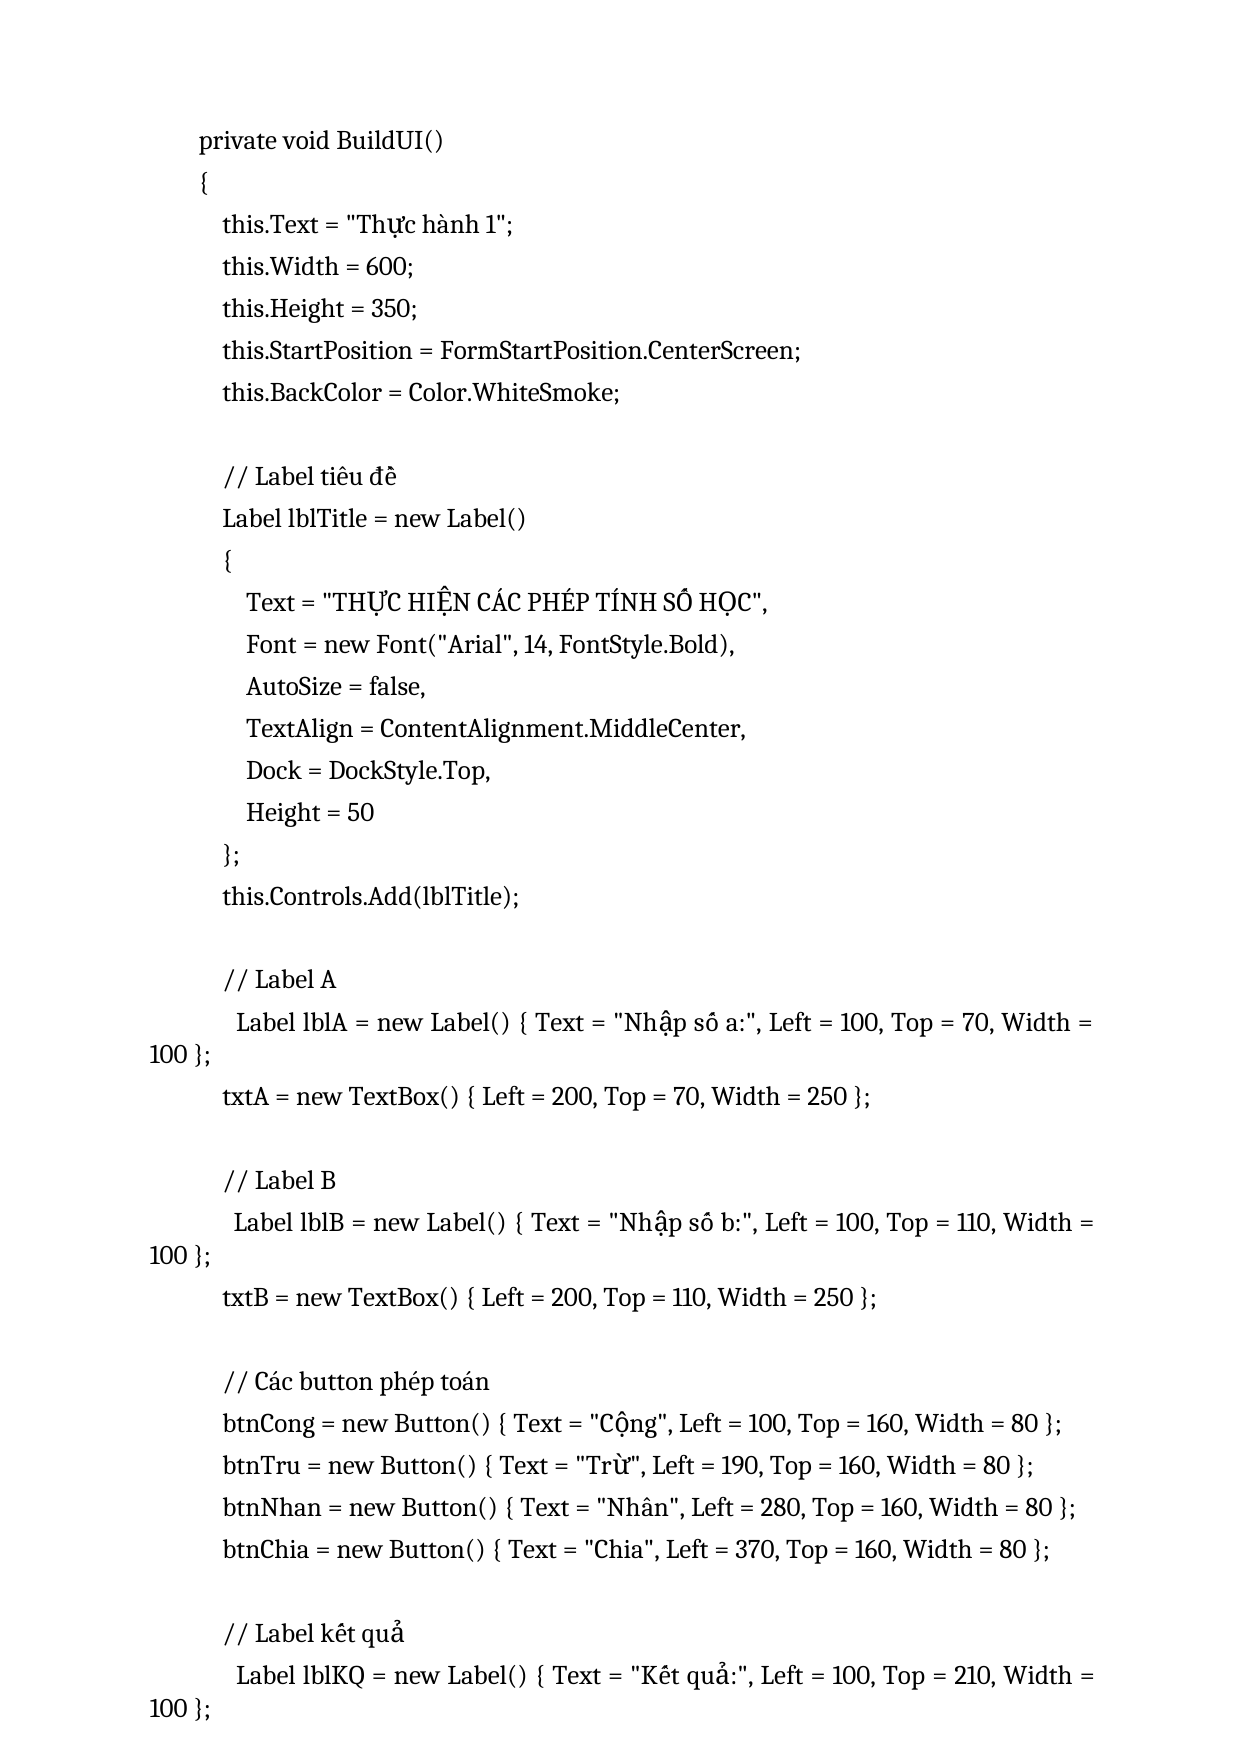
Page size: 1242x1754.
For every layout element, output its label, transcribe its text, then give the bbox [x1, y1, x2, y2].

text this.StartPosition = FormStartPosition.CenterScreen; [149, 335, 1096, 366]
text Text = "THỰC HIỆN CÁC PHÉP TÍNH SỐ HỌC", [149, 587, 1096, 618]
text btnCong = new Button() { Text = "Cộng", Left = 100, Top = 160, Width = 80 }; [149, 1408, 1096, 1439]
text Font = new Font("Arial", 14, FontStyle.Bold), [149, 629, 1096, 660]
text btnChia = new Button() { Text = "Chia", Left = 370, Top = 160, Width = 80 }; [149, 1534, 1096, 1565]
text // Label A [149, 964, 1096, 996]
text Label lblA = new Label() { Text = "Nhập số a:", Left = 100, Top = 70, Width = 100 }; [149, 1007, 1096, 1071]
text // Label kết quả [149, 1618, 1096, 1649]
text txtA = new TextBox() { Left = 200, Top = 70, Width = 250 }; [149, 1081, 1096, 1113]
text this.Controls.Add(lblTitle); [149, 881, 1096, 912]
text this.BackColor = Color.WhiteSmoke; [149, 377, 1096, 408]
text this.Width = 600; [149, 251, 1096, 282]
text Label lblKQ = new Label() { Text = "Kết quả:", Left = 100, Top = 210, Width = 100 }; [149, 1660, 1096, 1724]
text TextAlign = ContentAlignment.MiddleCenter, [149, 713, 1096, 744]
text Height = 50 [149, 797, 1096, 828]
text }; [149, 839, 1096, 870]
text Label lblTitle = new Label() [149, 503, 1096, 534]
text { [149, 545, 1096, 576]
text // Label tiêu đề [149, 461, 1096, 492]
text this.Height = 350; [149, 293, 1096, 324]
text // Label B [149, 1165, 1096, 1197]
text btnNhan = new Button() { Text = "Nhân", Left = 280, Top = 160, Width = 80 }; [149, 1492, 1096, 1523]
text private void BuildUI() [149, 125, 1096, 156]
text Dock = DockStyle.Top, [149, 755, 1096, 786]
text // Các button phép toán [149, 1366, 1096, 1397]
text AutoSize = false, [149, 671, 1096, 702]
text { [149, 167, 1096, 198]
text Label lblB = new Label() { Text = "Nhập số b:", Left = 100, Top = 110, Width = 100 }; [149, 1207, 1096, 1271]
text txtB = new TextBox() { Left = 200, Top = 110, Width = 250 }; [149, 1282, 1096, 1313]
text btnTru = new Button() { Text = "Trừ", Left = 190, Top = 160, Width = 80 }; [149, 1450, 1096, 1481]
text this.Text = "Thực hành 1"; [149, 209, 1096, 240]
